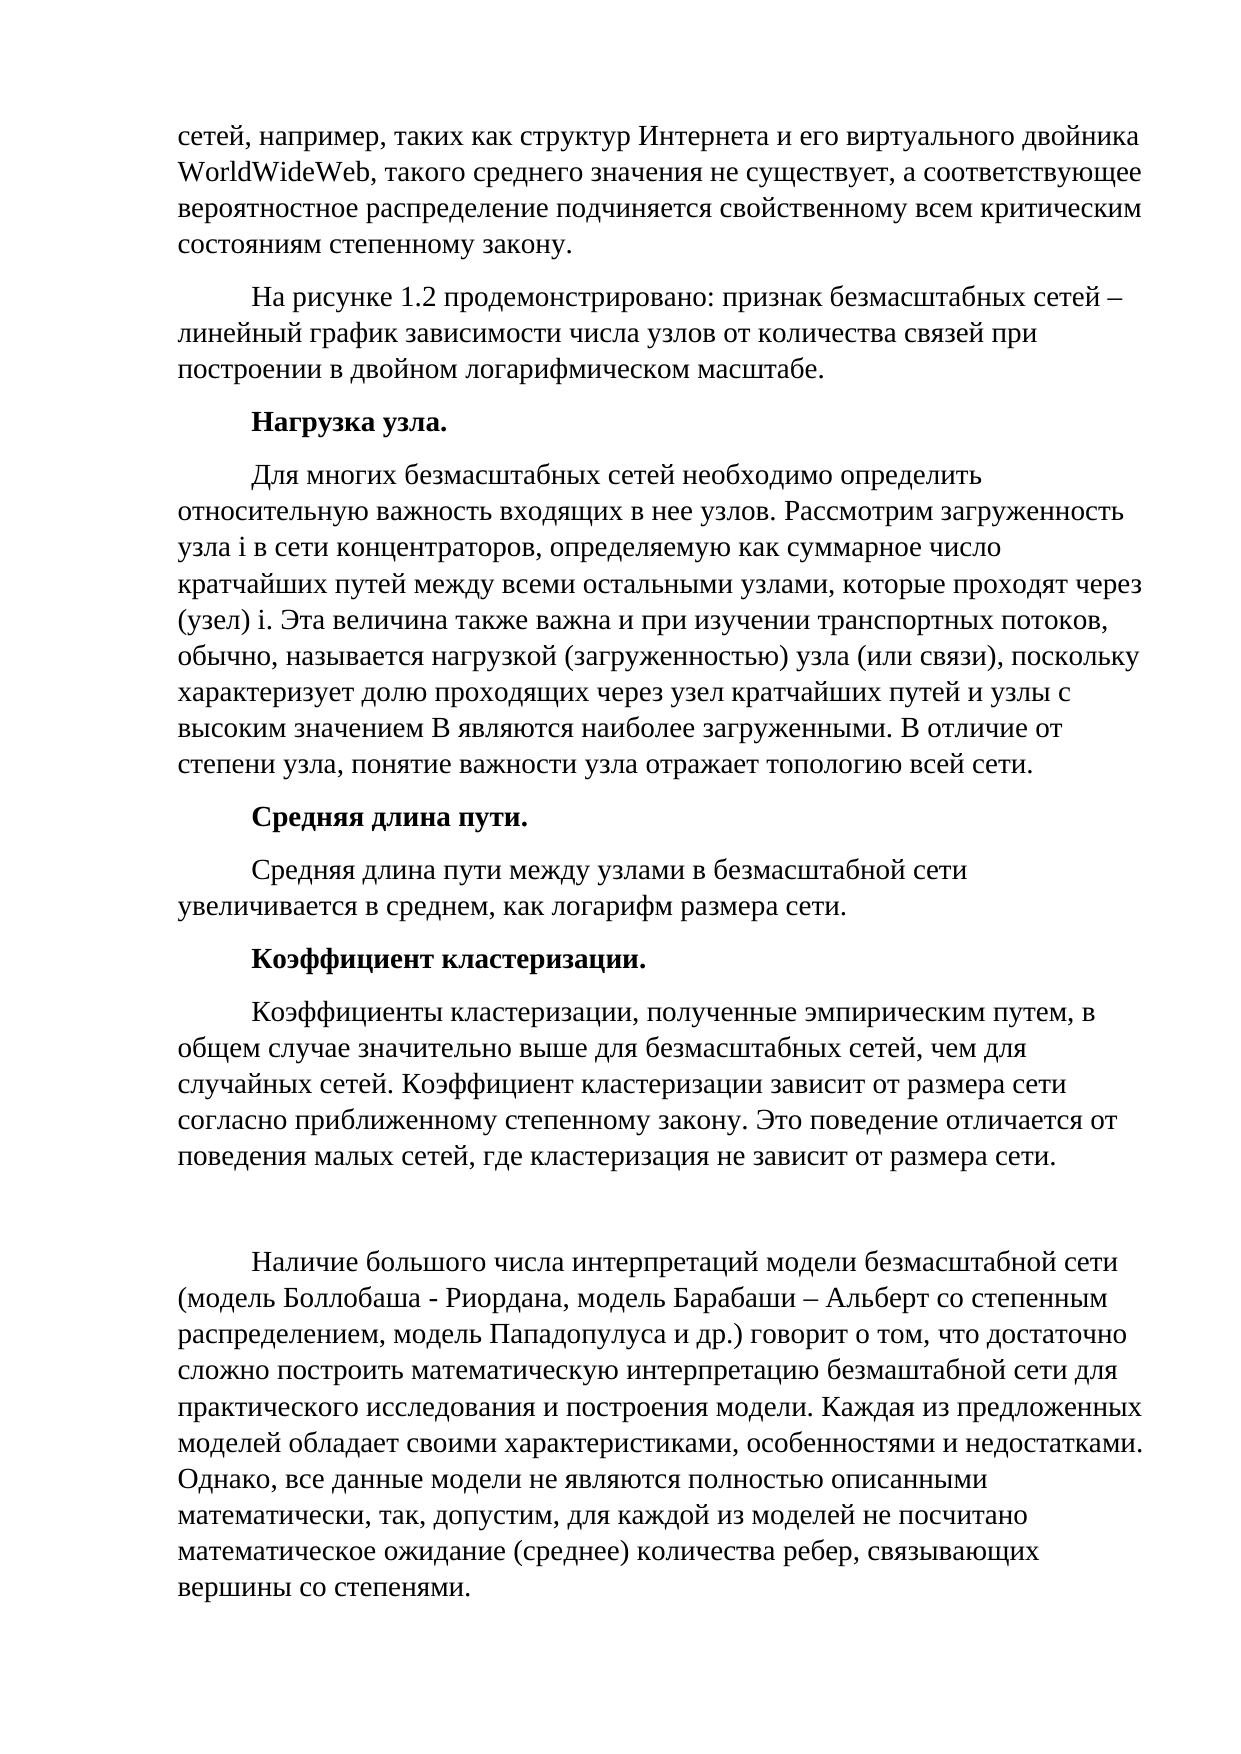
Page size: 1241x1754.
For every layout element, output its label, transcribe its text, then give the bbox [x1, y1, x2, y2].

text Нагрузка узла. [177, 404, 1152, 438]
text На рисунке 1.2 продемонстрировано: признак безмасштабных сетей – линейный график зависимости числа узлов от количества связей при построении в двойном логарифмическом масштабе. [177, 279, 1152, 385]
text Коэффициент кластеризации. [177, 941, 1152, 974]
text Коэффициенты кластеризации, полученные эмпирическим путем, в общем случае значительно выше для безмасштабных сетей, чем для случайных сетей. Коэффициент кластеризации зависит от размера сети согласно приближенному степенному закону. Это поведение отличается от поведения малых сетей, где кластеризация не зависит от размера сети. [177, 994, 1152, 1172]
text Средняя длина пути между узлами в безмасштабной сети увеличивается в среднем, как логарифм размера сети. [177, 852, 1152, 922]
text Наличие большого числа интерпретаций модели безмасштабной сети (модель Боллобаша - Риордана, модель Барабаши – Альберт со степенным распределением, модель Пападопулуса и др.) говорит о том, что достаточно сложно построить математическую интерпретацию безмаштабной сети для практического исследования и построения модели. Каждая из предложенных моделей обладает своими характеристиками, особенностями и недостатками. Однако, все данные модели не являются полностью описанными математически, так, допустим, для каждой из моделей не посчитано математическое ожидание (среднее) количества ребер, связывающих вершины со степенями. [177, 1244, 1152, 1603]
text Средняя длина пути. [177, 799, 1152, 833]
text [177, 118, 1152, 260]
text Для многих безмасштабных сетей необходимо определить относительную важность входящих в нее узлов. Рассмотрим загруженность узла i в сети концентраторов, определяемую как суммарное число кратчайших путей между всеми остальными узлами, которые проходят через (узел) i. Эта величина также важна и при изучении транспортных потоков, обычно, называется нагрузкой (загруженностью) узла (или связи), поскольку характеризует долю проходящих через узел кратчайших путей и узлы с высоким значением B являются наиболее загруженными. В отличие от степени узла, понятие важности узла отражает топологию всей сети. [177, 457, 1152, 780]
